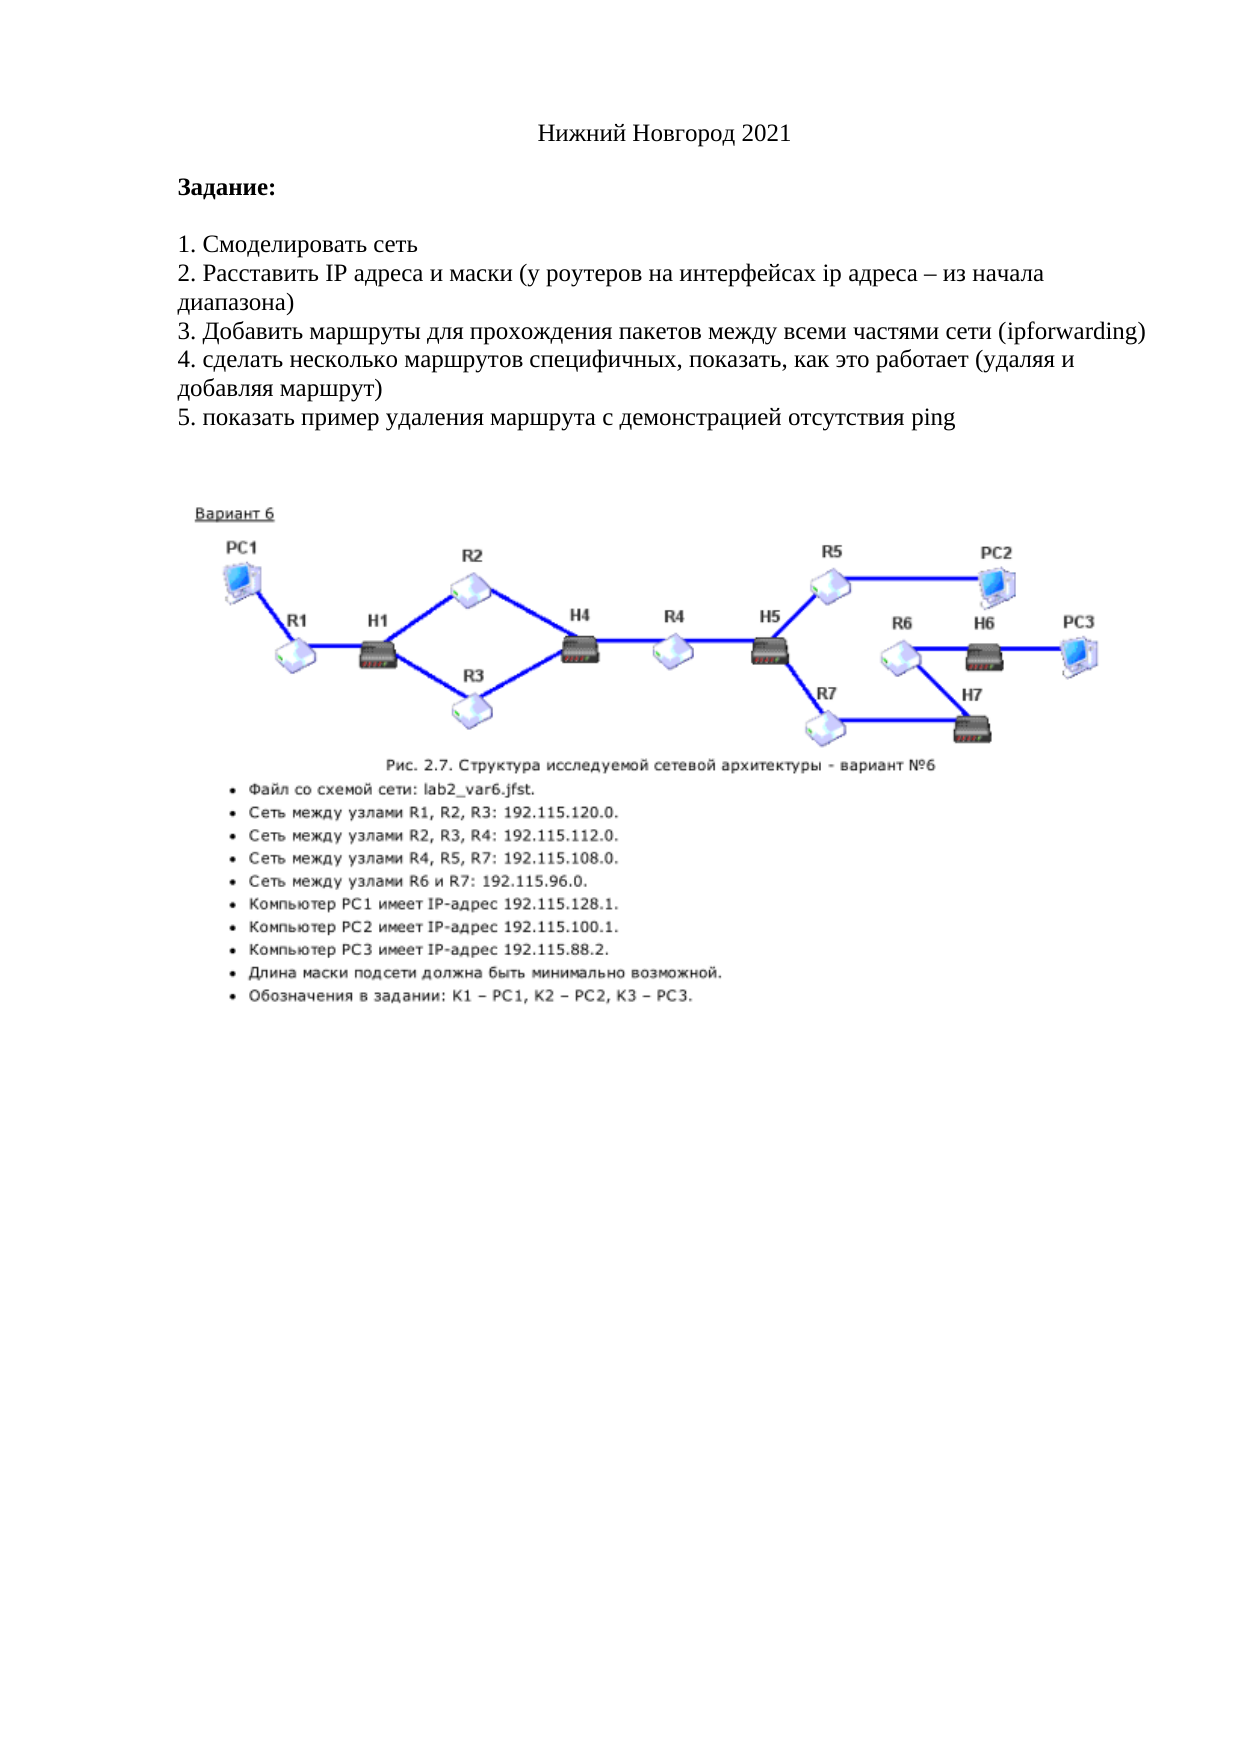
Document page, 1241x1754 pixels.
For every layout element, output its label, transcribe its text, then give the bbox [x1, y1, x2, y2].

text 4. сделать несколько маршрутов специфичных, показать, как это работает (удаляя и добавляя маршрут) [177, 344, 1152, 402]
text Нижний Новгород 2021 [177, 118, 1152, 147]
text Задание: [177, 172, 1152, 201]
text 1. Смоделировать сеть [177, 229, 1152, 258]
picture [177, 488, 1152, 1020]
text 5. показать пример удаления маршрута с демонстрацией отсутствия ping [177, 402, 1152, 431]
text 3. Добавить маршруты для прохождения пакетов между всеми частями сети (ipforwarding) [177, 316, 1152, 344]
text 2. Расставить IP адреса и маски (у роутеров на интерфейсах ip адреса – из начала диапазона) [177, 258, 1152, 316]
